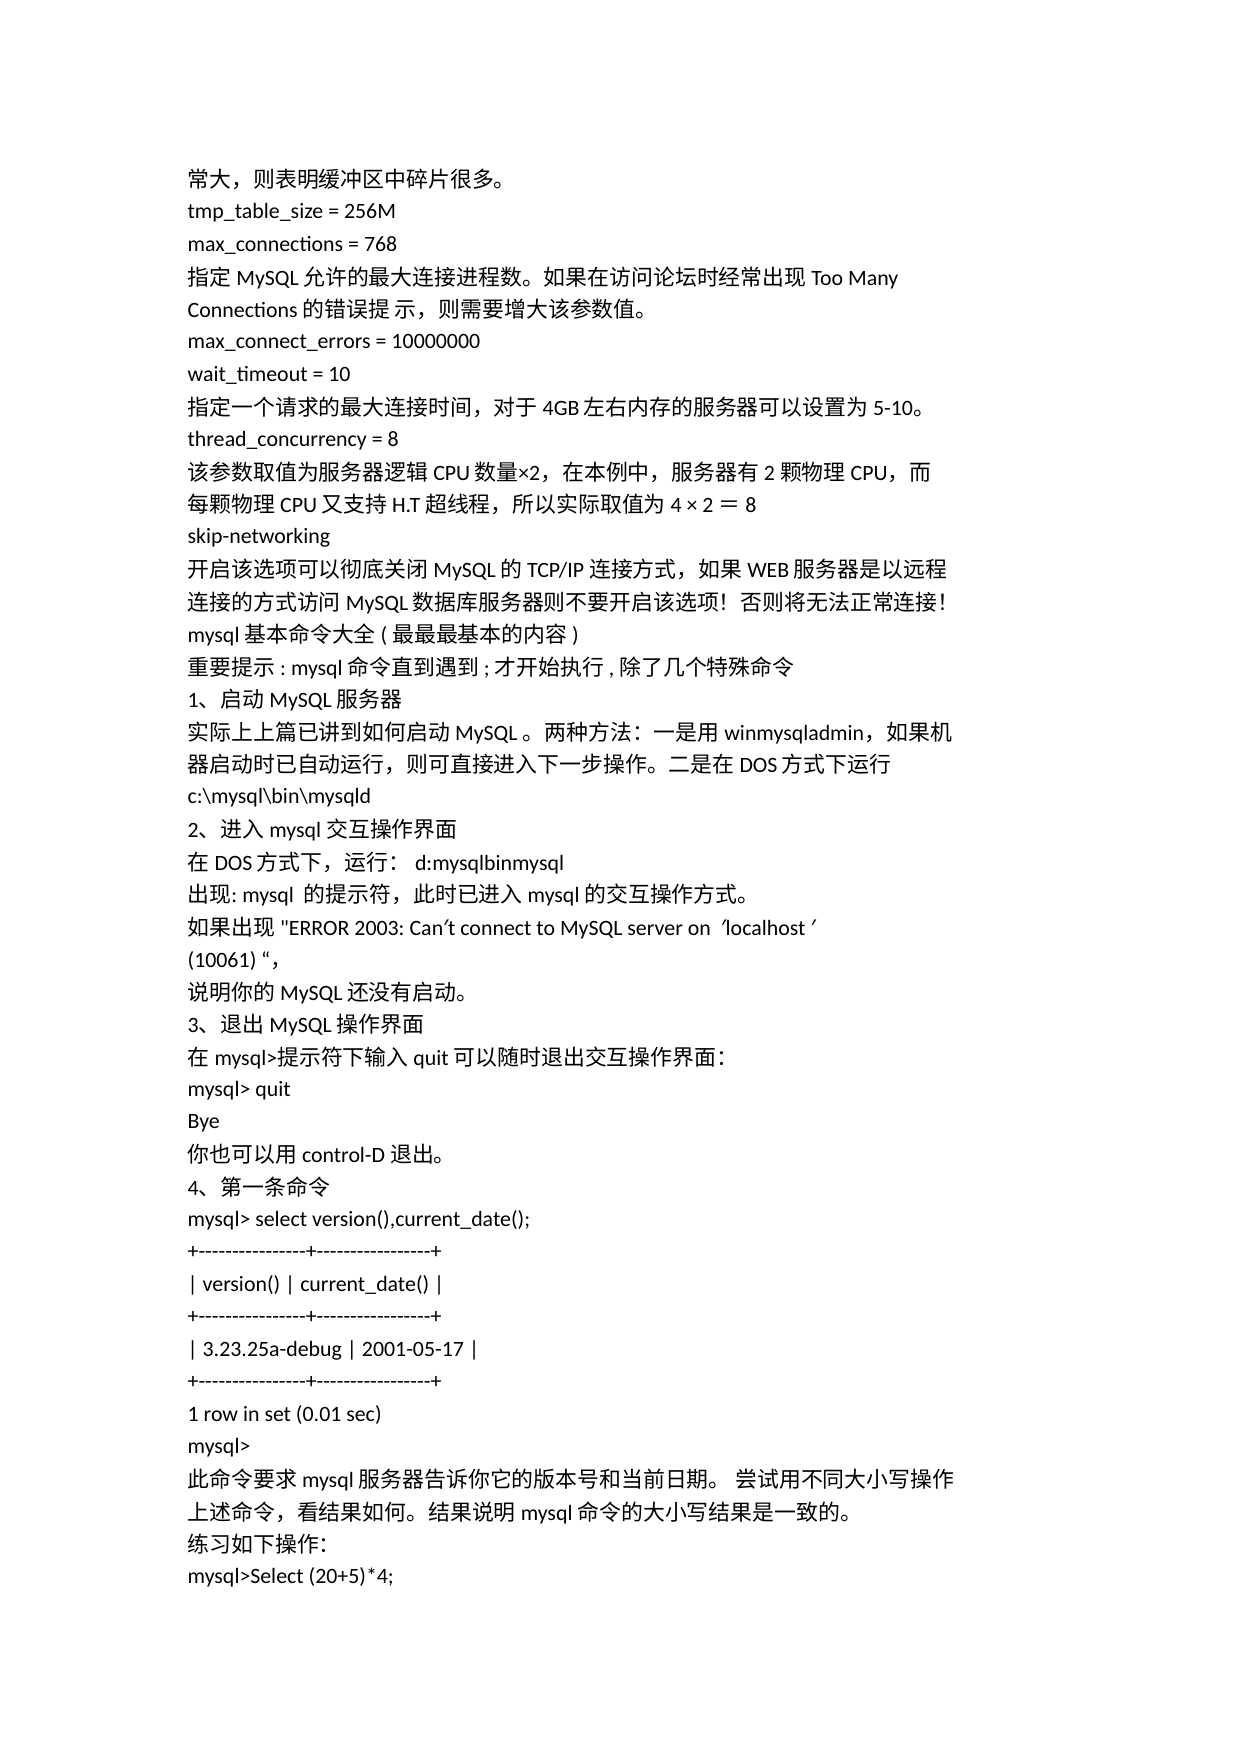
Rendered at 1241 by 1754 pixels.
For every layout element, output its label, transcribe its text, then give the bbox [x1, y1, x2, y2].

text 在 mysql>提示符下输入 quit 可以随时退出交互操作界面： [187, 1039, 1053, 1072]
text 实际上上篇已讲到如何启动 MySQL 。两种方法：一是用 winmysqladmin，如果机 [187, 714, 1053, 747]
text 1、启动 MySQL服务器 [187, 682, 1053, 714]
text 你也可以用 control-D 退出。 [187, 1137, 1053, 1169]
text 2、进入 mysql 交互操作界面 [187, 812, 1053, 844]
text +----------------+-----------------+ [187, 1299, 1053, 1332]
text +----------------+-----------------+ [187, 1364, 1053, 1397]
text skip-networking [187, 519, 1053, 552]
text (10061) “， [187, 942, 1053, 974]
text mysql> select version(),current_date(); [187, 1202, 1053, 1234]
text 3、退出 MySQL操作界面 [187, 1007, 1053, 1039]
text 常大，则表明缓冲区中碎片很多。 [187, 162, 1053, 194]
text 说明你的 MySQL还没有启动。 [187, 974, 1053, 1007]
text Connections 的错误提 示，则需要增大该参数值。 [187, 292, 1053, 324]
text max_connect_errors = 10000000 [187, 324, 1053, 357]
text 如果出现 "ERROR 2003: Can′t connect to MySQL server on ′localhost ′ [187, 909, 1053, 942]
text 1 row in set (0.01 sec) [187, 1397, 1053, 1429]
text mysql> quit [187, 1072, 1053, 1104]
text Bye [187, 1104, 1053, 1137]
text 上述命令，看结果如何。结果说明 mysql 命令的大小写结果是一致的。 [187, 1494, 1053, 1527]
text 此命令要求 mysql 服务器告诉你它的版本号和当前日期。 尝试用不同大小写操作 [187, 1462, 1053, 1494]
text tmp_table_size = 256M [187, 194, 1053, 227]
text c:\mysql\bin\mysqld [187, 779, 1053, 812]
text 器启动时已自动运行，则可直接进入下一步操作。二是在 DOS方式下运行 [187, 747, 1053, 779]
text 该参数取值为服务器逻辑 CPU数量×2，在本例中，服务器有 2 颗物理 CPU，而 [187, 454, 1053, 487]
text 重要提示 : mysql 命令直到遇到 ; 才开始执行 , 除了几个特殊命令 [187, 649, 1053, 682]
text mysql 基本命令大全 ( 最最最基本的内容 ) [187, 617, 1053, 649]
text thread_concurrency = 8 [187, 422, 1053, 454]
text max_connections = 768 [187, 227, 1053, 259]
text mysql>Select (20+5)*4; [187, 1559, 1053, 1592]
text 开启该选项可以彻底关闭 MySQL的 TCP/IP 连接方式，如果 WEB服务器是以远程 [187, 552, 1053, 584]
text 指定 MySQL允许的最大连接进程数。如果在访问论坛时经常出现 Too Many [187, 259, 1053, 292]
text | 3.23.25a-debug | 2001-05-17 | [187, 1332, 1053, 1364]
text 指定一个请求的最大连接时间，对于 4GB左右内存的服务器可以设置为 5-10。 [187, 389, 1053, 422]
text 每颗物理 CPU又支持 H.T 超线程，所以实际取值为 4 × 2 ＝ 8 [187, 487, 1053, 519]
text mysql> [187, 1429, 1053, 1462]
text 在 DOS方式下，运行： d:mysqlbinmysql [187, 844, 1053, 877]
text wait_timeout = 10 [187, 357, 1053, 389]
text 4、第一条命令 [187, 1169, 1053, 1202]
text +----------------+-----------------+ [187, 1234, 1053, 1267]
text | version() | current_date() | [187, 1267, 1053, 1299]
text 练习如下操作： [187, 1527, 1053, 1559]
text 连接的方式访问 MySQL数据库服务器则不要开启该选项！否则将无法正常连接！ [187, 584, 1053, 617]
text 出现: mysql 的提示符，此时已进入 mysql 的交互操作方式。 [187, 877, 1053, 909]
